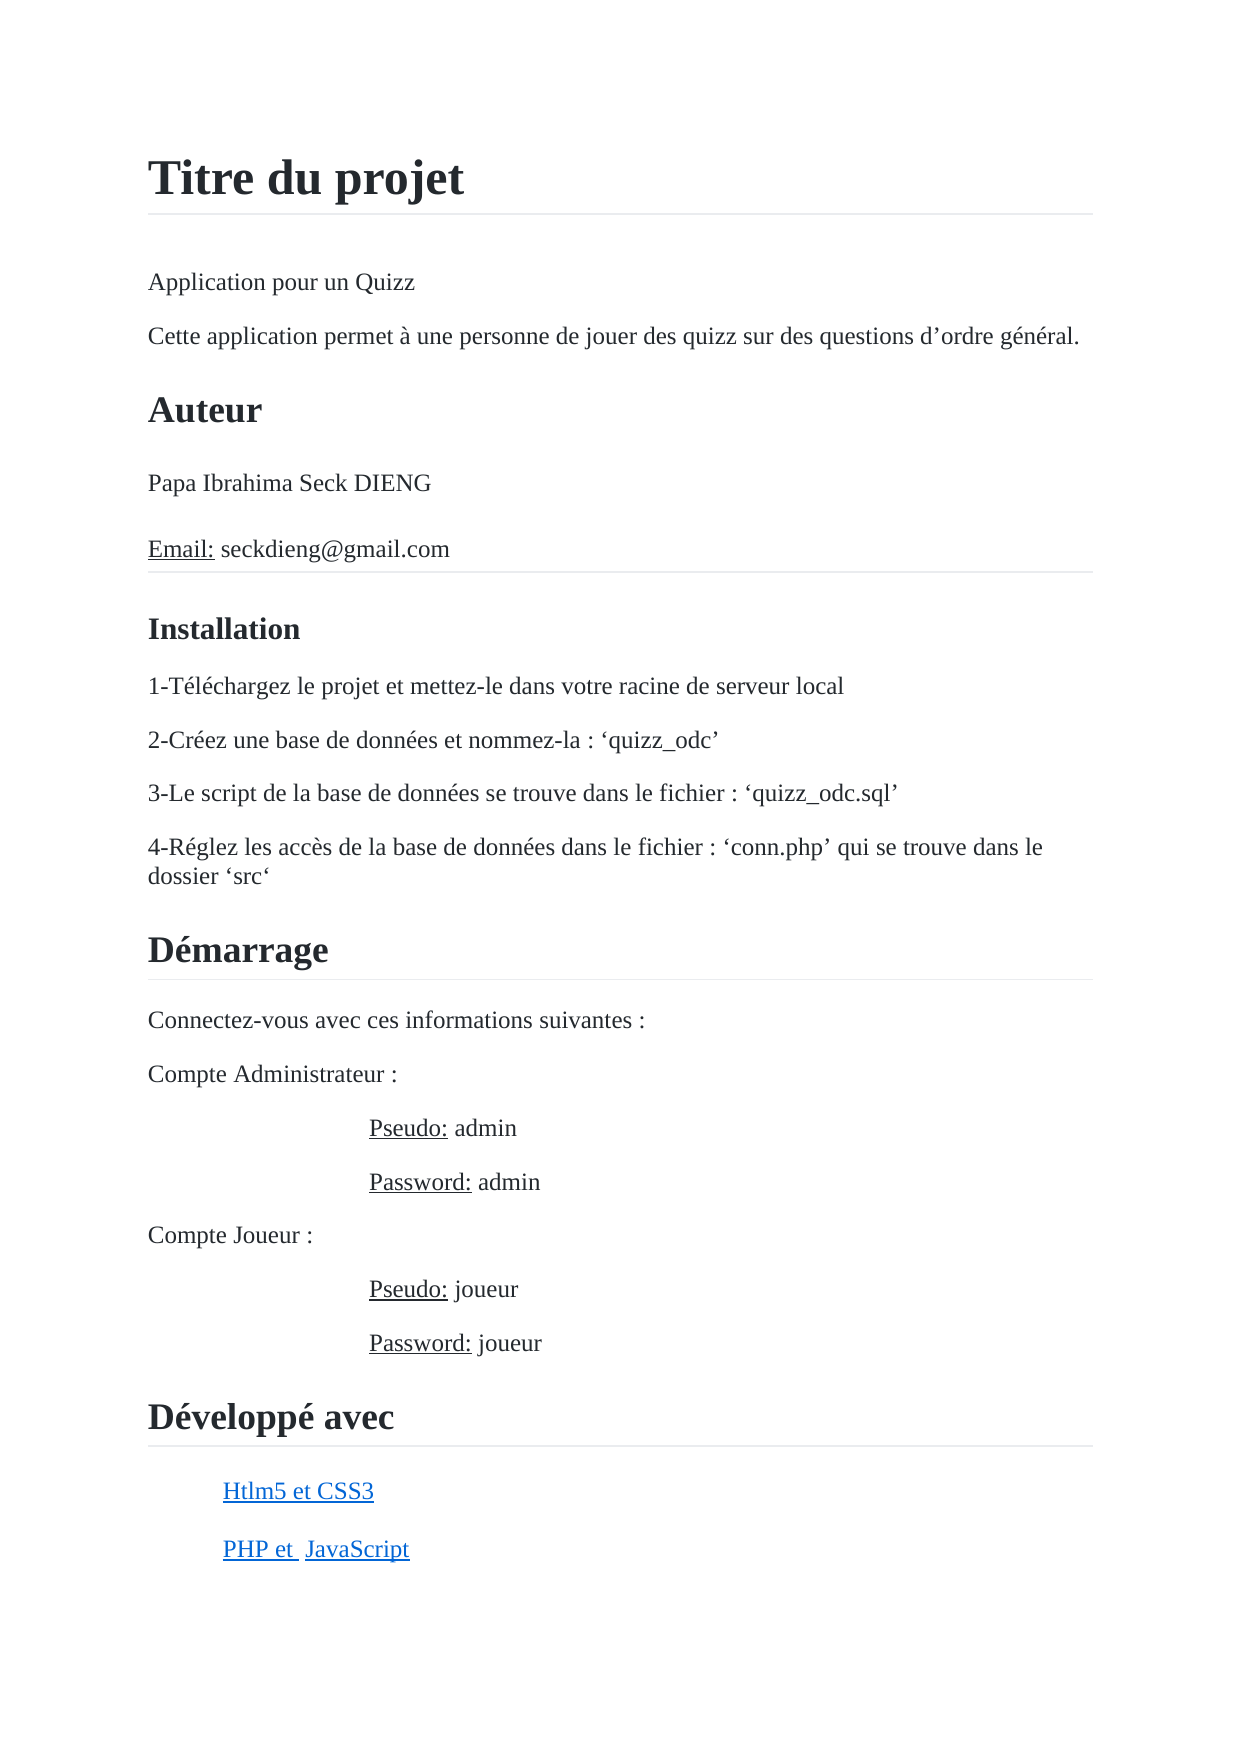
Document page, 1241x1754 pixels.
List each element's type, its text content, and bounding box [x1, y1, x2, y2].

text Démarrage [148, 927, 1093, 979]
text 1-Téléchargez le projet et mettez-le dans votre racine de serveur local [148, 671, 1093, 700]
text Pseudo: admin [148, 1113, 1093, 1142]
text Auteur [148, 387, 1093, 430]
text Papa Ibrahima Seck DIENG [148, 468, 1093, 496]
text Installation [148, 610, 1093, 646]
text Password: admin [148, 1167, 1093, 1195]
text Pseudo: joueur [148, 1274, 1093, 1303]
text Password: joueur [148, 1328, 1093, 1357]
text Compte Administrateur : [148, 1059, 1093, 1088]
text Htlm5 et CSS3 [223, 1476, 1093, 1505]
text 4-Réglez les accès de la base de données dans le fichier : ‘conn.php’ qui se trouve dans le dossier ‘src‘ [148, 832, 1093, 890]
text Développé avec [148, 1394, 1093, 1445]
text PHP et JavaScript [223, 1534, 1093, 1563]
text Application pour un Quizz [148, 240, 1093, 296]
text Connectez-vous avec ces informations suivantes : [148, 1005, 1093, 1034]
text 3-Le script de la base de données se trouve dans le fichier : ‘quizz_odc.sql’ [148, 778, 1093, 807]
text Titre du projet [148, 148, 1093, 213]
text Email: seckdieng@gmail.com [148, 534, 1093, 571]
text Compte Joueur : [148, 1220, 1093, 1249]
text Cette application permet à une personne de jouer des quizz sur des questions d’ordre général. [148, 321, 1093, 349]
text 2-Créez une base de données et nommez-la : ‘quizz_odc’ [148, 725, 1093, 753]
